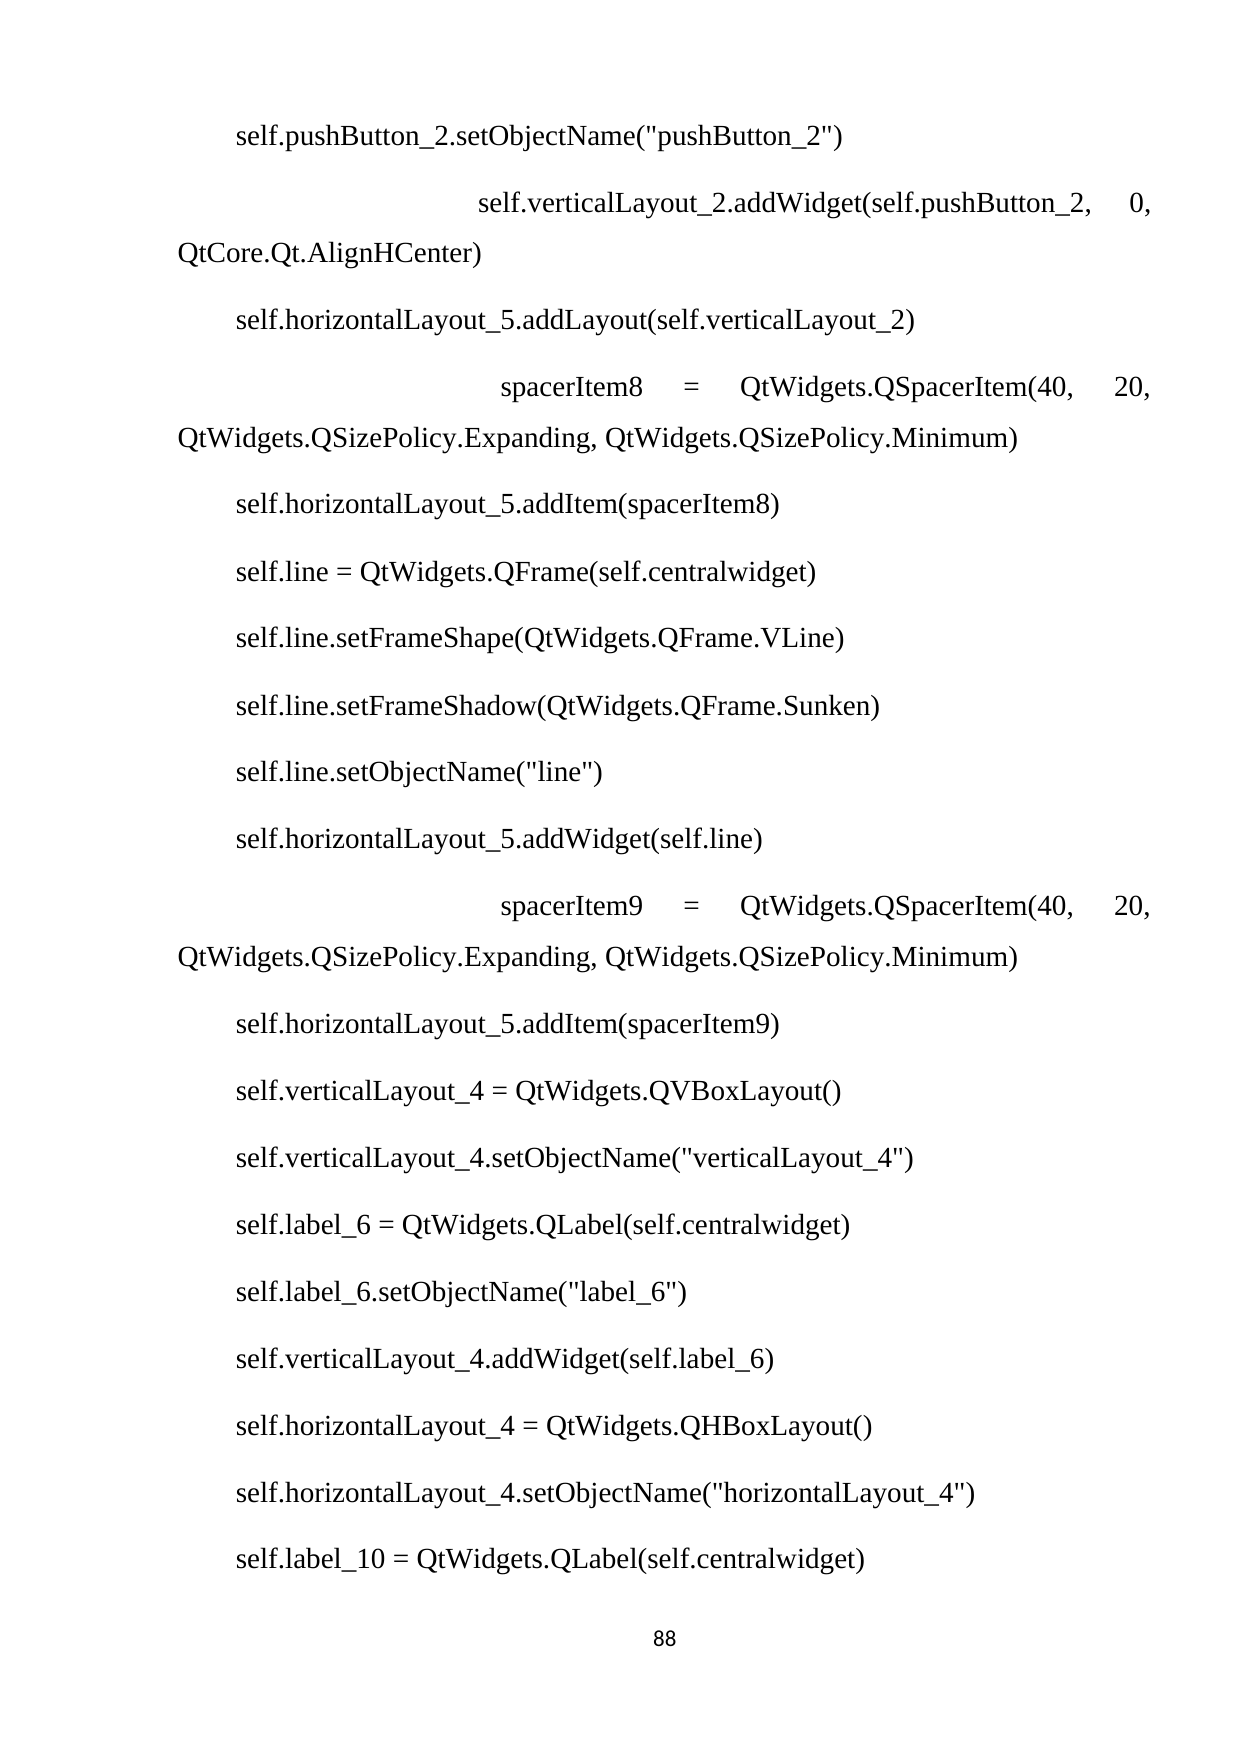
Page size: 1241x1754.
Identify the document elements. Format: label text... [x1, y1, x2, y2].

text self.verticalLayout_4.setObjectName("verticalLayout_4") [177, 1140, 1152, 1173]
text spacerItem8 = QtWidgets.QSpacerItem(40, 20, QtWidgets.QSizePolicy.Expanding, QtWidgets.QSizePolicy.Minimum) [177, 369, 1152, 453]
text self.horizontalLayout_5.addItem(spacerItem9) [177, 1006, 1152, 1039]
text self.horizontalLayout_4.setObjectName("horizontalLayout_4") [177, 1475, 1152, 1508]
text spacerItem9 = QtWidgets.QSpacerItem(40, 20, QtWidgets.QSizePolicy.Expanding, QtWidgets.QSizePolicy.Minimum) [177, 888, 1152, 972]
text self.horizontalLayout_5.addItem(spacerItem8) [177, 487, 1152, 520]
text self.line.setObjectName("line") [177, 754, 1152, 788]
text self.verticalLayout_2.addWidget(self.pushButton_2, 0, QtCore.Qt.AlignHCenter) [177, 185, 1152, 269]
text self.line.setFrameShadow(QtWidgets.QFrame.Sunken) [177, 688, 1152, 721]
text self.line.setFrameShape(QtWidgets.QFrame.VLine) [177, 621, 1152, 654]
text self.label_10 = QtWidgets.QLabel(self.centralwidget) [177, 1542, 1152, 1575]
text self.horizontalLayout_5.addLayout(self.verticalLayout_2) [177, 302, 1152, 336]
text self.horizontalLayout_5.addWidget(self.line) [177, 822, 1152, 855]
text self.verticalLayout_4.addWidget(self.label_6) [177, 1341, 1152, 1374]
text self.line = QtWidgets.QFrame(self.centralwidget) [177, 554, 1152, 587]
text self.label_6 = QtWidgets.QLabel(self.centralwidget) [177, 1207, 1152, 1240]
text self.label_6.setObjectName("label_6") [177, 1274, 1152, 1307]
text self.verticalLayout_4 = QtWidgets.QVBoxLayout() [177, 1073, 1152, 1106]
text self.pushButton_2.setObjectName("pushButton_2") [177, 118, 1152, 152]
text self.horizontalLayout_4 = QtWidgets.QHBoxLayout() [177, 1408, 1152, 1441]
